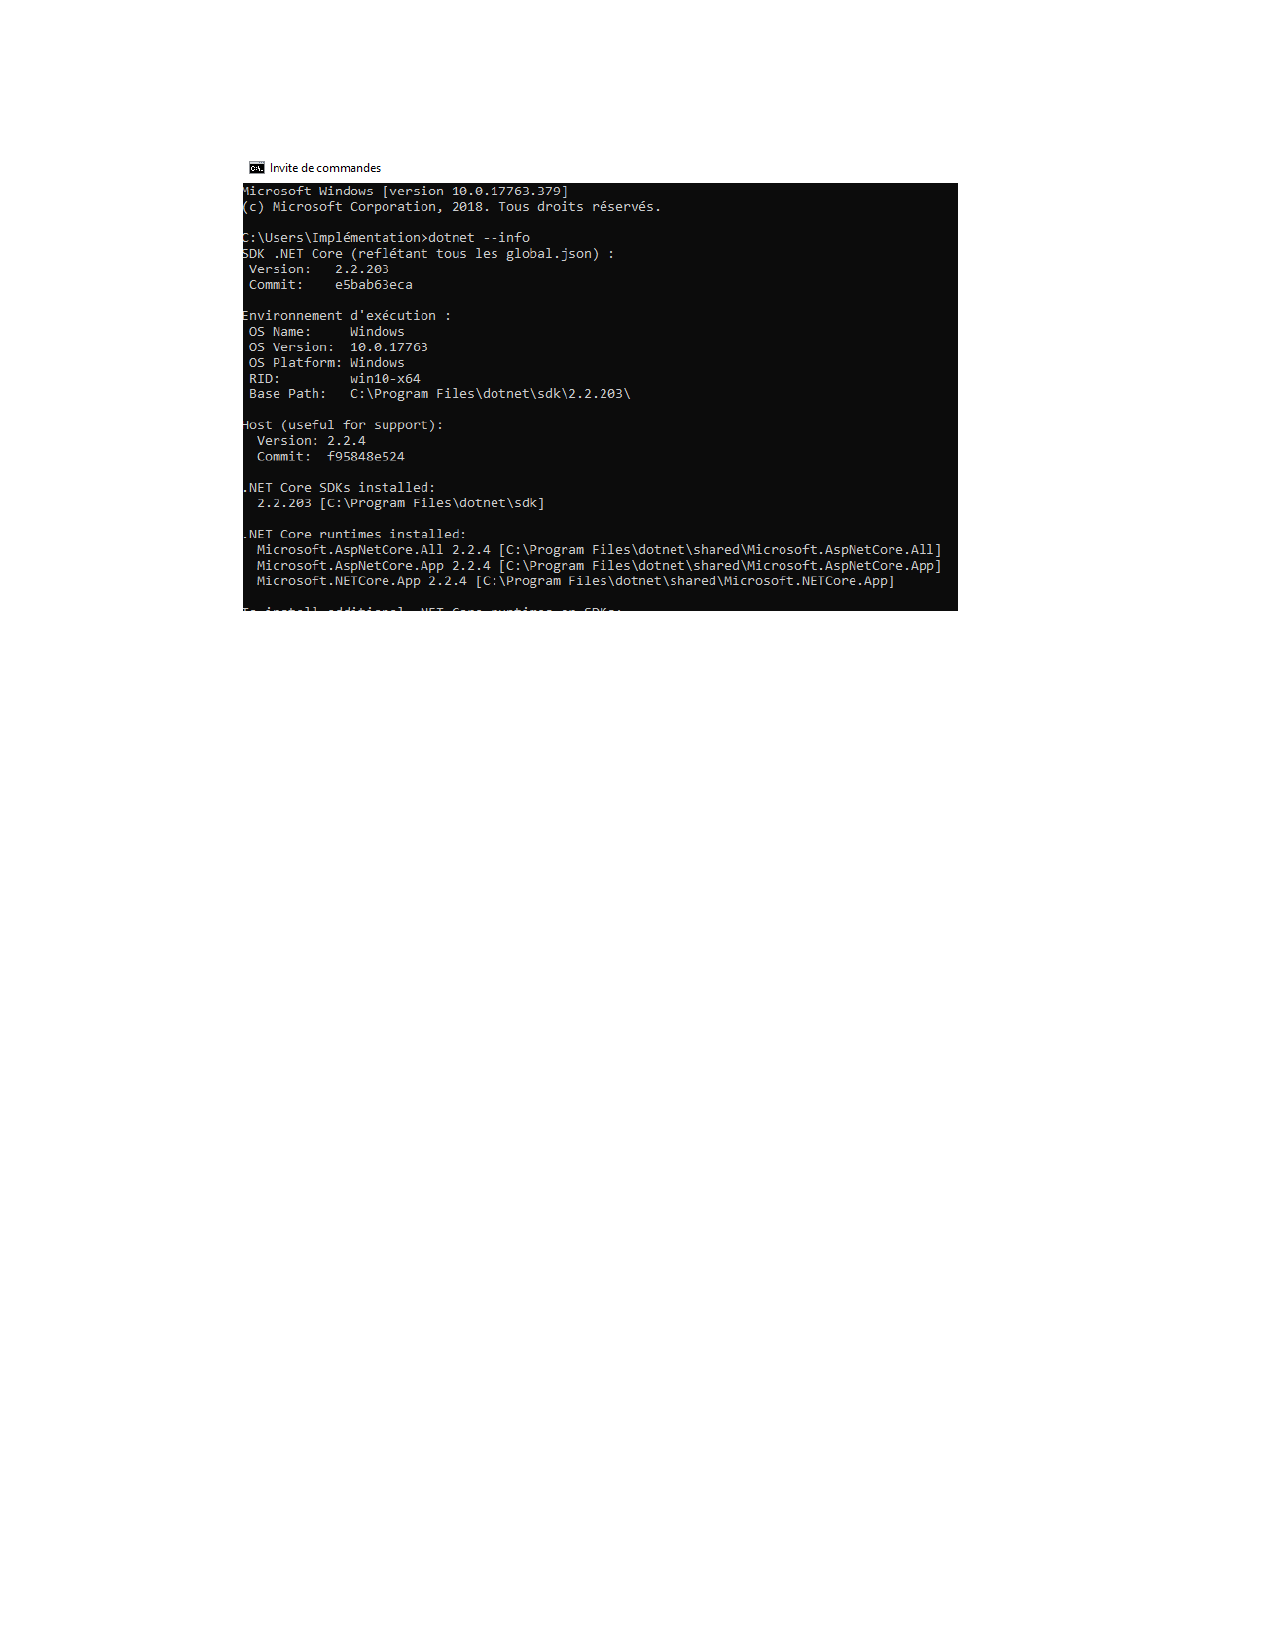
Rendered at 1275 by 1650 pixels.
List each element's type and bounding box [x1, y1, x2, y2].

picture [242, 153, 957, 610]
